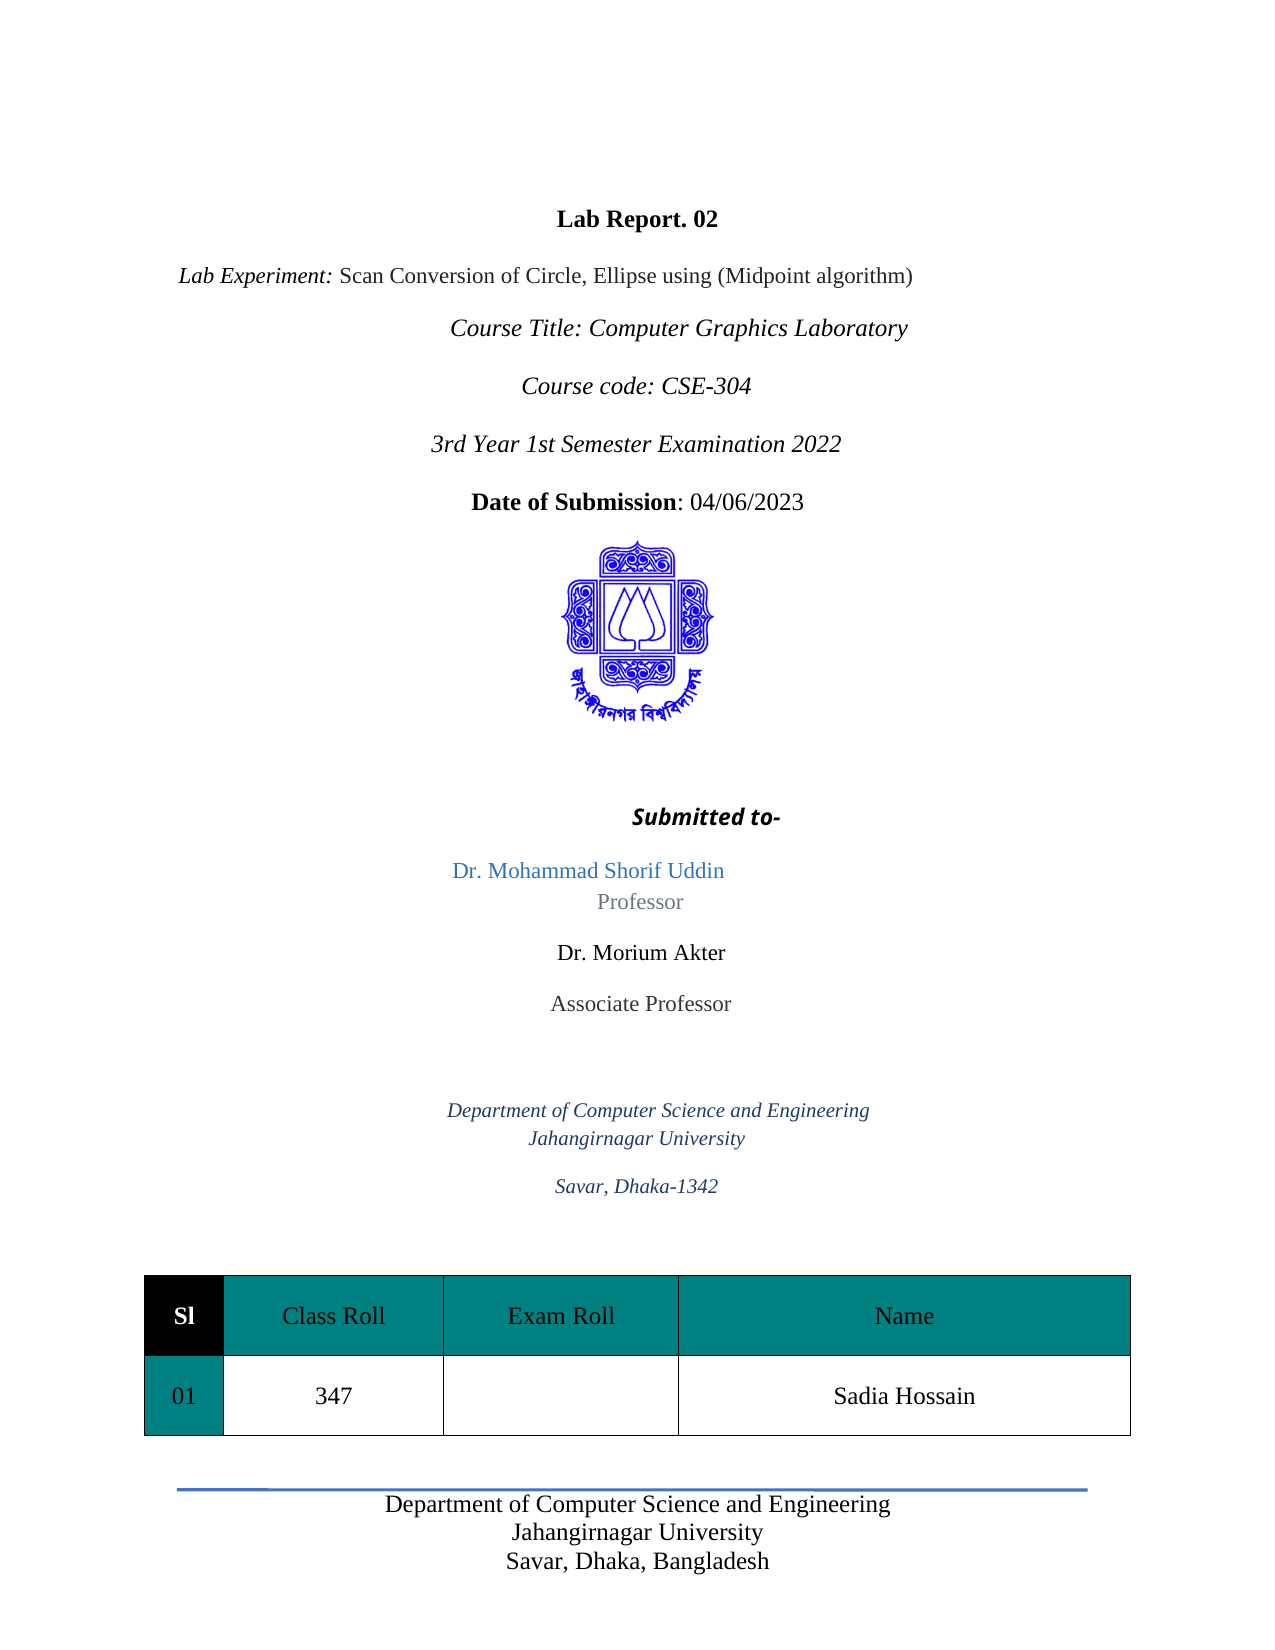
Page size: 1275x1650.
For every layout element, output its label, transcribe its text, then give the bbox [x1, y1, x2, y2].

table_cell Sadia Hossain [679, 1356, 1130, 1435]
table_cell 347 [224, 1356, 443, 1435]
subtitle Department of Computer Science and Engineering [150, 1098, 1125, 1122]
table_header Exam Roll [444, 1276, 678, 1355]
subtitle Dr. Mohammad Shorif Uddin [150, 857, 1125, 884]
table_header Name [679, 1276, 1130, 1355]
text Savar, Dhaka-1342 [150, 1174, 1125, 1198]
table_header Class Roll [224, 1276, 443, 1355]
text Date of Submission: 04/06/2023 [150, 487, 1125, 516]
text Jahangirnagar University [150, 1126, 1125, 1149]
text Professor [150, 888, 1125, 914]
text Dr. Morium Akter [150, 939, 1125, 965]
text Course Title: Computer Graphics Laboratory [150, 313, 1125, 342]
table_cell [444, 1356, 678, 1435]
text Associate Professor [150, 990, 1125, 1016]
text Course code: CSE-304 [150, 371, 1125, 400]
table_cell 01 [145, 1356, 223, 1435]
text 3rd Year 1st Semester Examination 2022 [150, 429, 1125, 458]
subtitle Submitted to- [150, 801, 1125, 832]
subtitle Lab Experiment: Scan Conversion of Circle, Ellipse using (Midpoint algorithm) [150, 262, 1125, 288]
text Lab Report. 02 [150, 204, 1125, 233]
table_header Sl [145, 1276, 223, 1355]
picture [561, 540, 714, 722]
